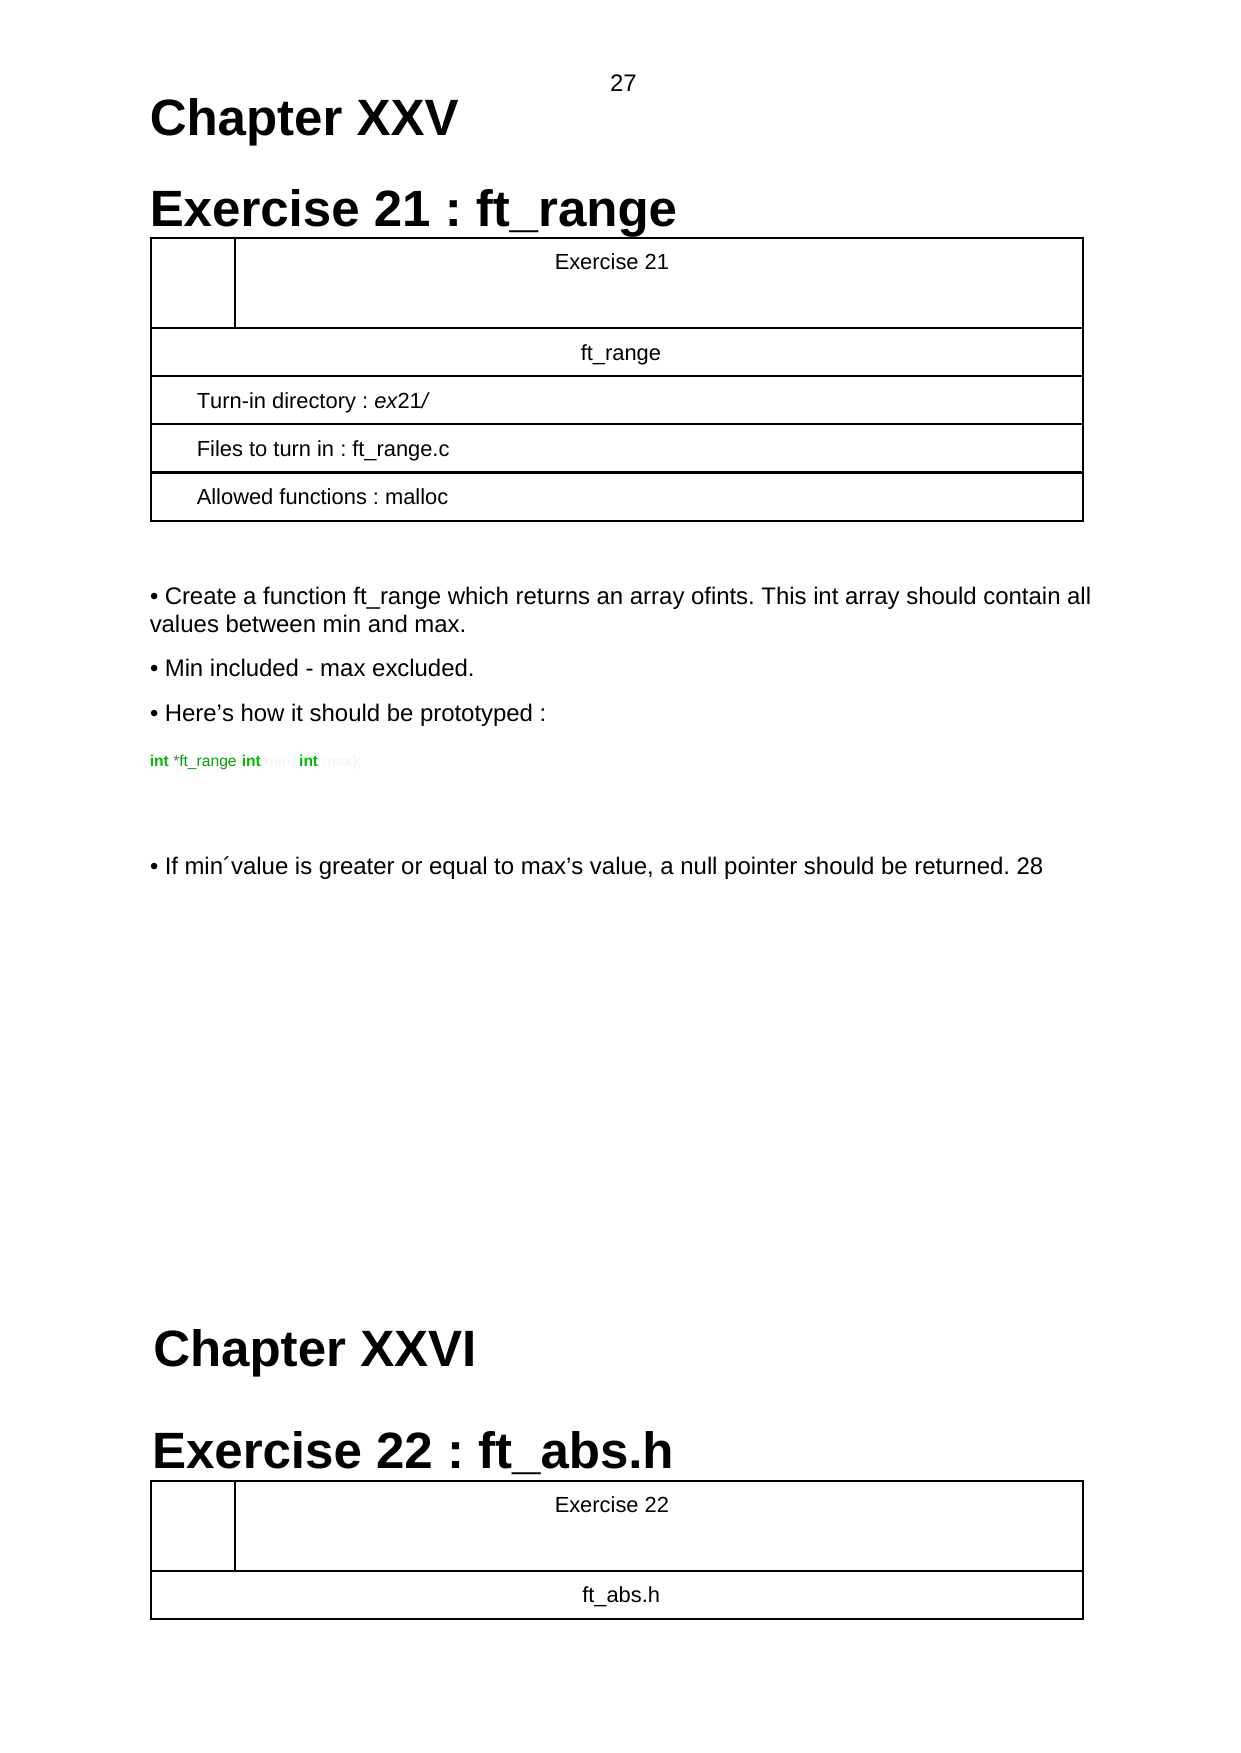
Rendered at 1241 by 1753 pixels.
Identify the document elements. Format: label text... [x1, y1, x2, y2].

text 27 [149, 69, 1097, 97]
text int *ft_range(int min, int max); [149, 754, 1097, 769]
table_header Exercise 21 [236, 239, 1082, 327]
text Exercise 21 : ft_range [149, 188, 1097, 237]
text Chapter XXVI [153, 1318, 1097, 1377]
table_cell Allowed functions : malloc [152, 474, 1082, 519]
text • Min included - max excluded. [149, 659, 1097, 681]
table_header [152, 239, 234, 327]
text • Here’s how it should be prototyped : [149, 703, 1097, 726]
table_cell ft_range [152, 329, 1082, 375]
table_cell ft_abs.h [152, 1572, 1082, 1618]
text • Create a function ft_range which returns an array ofints. This int array should contain all values between min and max. [149, 582, 1097, 637]
table_header Exercise 22 [236, 1482, 1082, 1570]
text Exercise 22 : ft_abs.h [152, 1421, 1097, 1479]
table_cell Files to turn in : ft_range.c [152, 425, 1082, 471]
table_cell Turn-in directory : ex21/ [152, 377, 1082, 423]
text • If min´value is greater or equal to max’s value, a null pointer should be returned. 28 [149, 852, 1097, 879]
text Chapter XXV [149, 97, 1097, 145]
table_header [152, 1482, 234, 1570]
